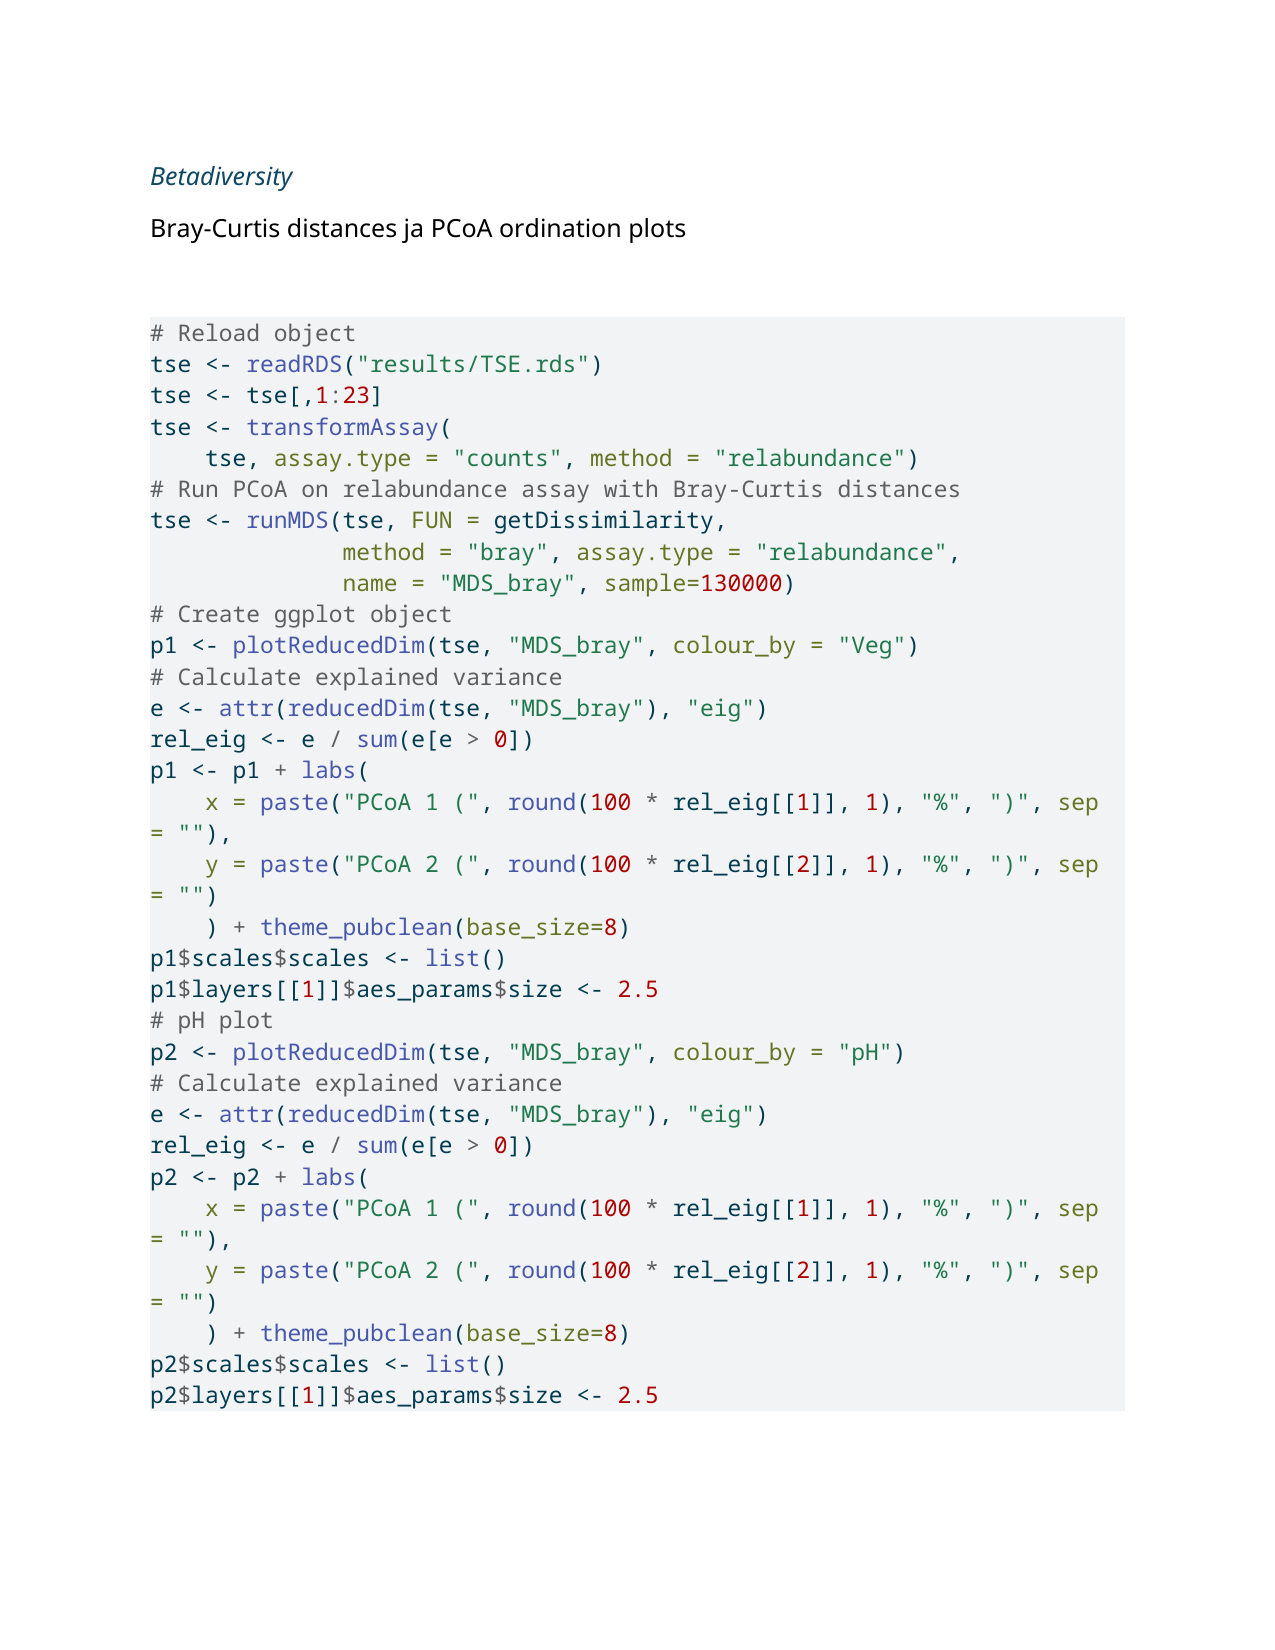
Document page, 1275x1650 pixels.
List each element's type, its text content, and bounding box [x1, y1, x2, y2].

subtitle Betadiversity [150, 158, 1125, 192]
text # Reload object tse <- readRDS("results/TSE.rds") tse <- tse[,1:23] tse <- transformAssay( tse, assay.type = "counts", method = "relabundance") # Run PCoA on relabundance assay with Bray-Curtis distances tse <- runMDS(tse, FUN = getDissimilarity, method = "bray", assay.type = "relabundance", name = "MDS_bray", sample=130000) # Create ggplot object p1 <- plotReducedDim(tse, "MDS_bray", colour_by = "Veg") # Calculate explained variance e <- attr(reducedDim(tse, "MDS_bray"), "eig") rel_eig <- e / sum(e[e > 0]) p1 <- p1 + labs( x = paste("PCoA 1 (", round(100 * rel_eig[[1]], 1), "%", ")", sep = ""), y = paste("PCoA 2 (", round(100 * rel_eig[[2]], 1), "%", ")", sep = "") ) + theme_pubclean(base_size=8) p1$scales$scales <- list() p1$layers[[1]]$aes_params$size <- 2.5 # pH plot p2 <- plotReducedDim(tse, "MDS_bray", colour_by = "pH") # Calculate explained variance e <- attr(reducedDim(tse, "MDS_bray"), "eig") rel_eig <- e / sum(e[e > 0]) p2 <- p2 + labs( x = paste("PCoA 1 (", round(100 * rel_eig[[1]], 1), "%", ")", sep = ""), y = paste("PCoA 2 (", round(100 * rel_eig[[2]], 1), "%", ")", sep = "") ) + theme_pubclean(base_size=8) p2$scales$scales <- list() p2$layers[[1]]$aes_params$size <- 2.5 [219, 317, 1125, 1411]
text Bray-Curtis distances ja PCoA ordination plots [150, 211, 1125, 245]
